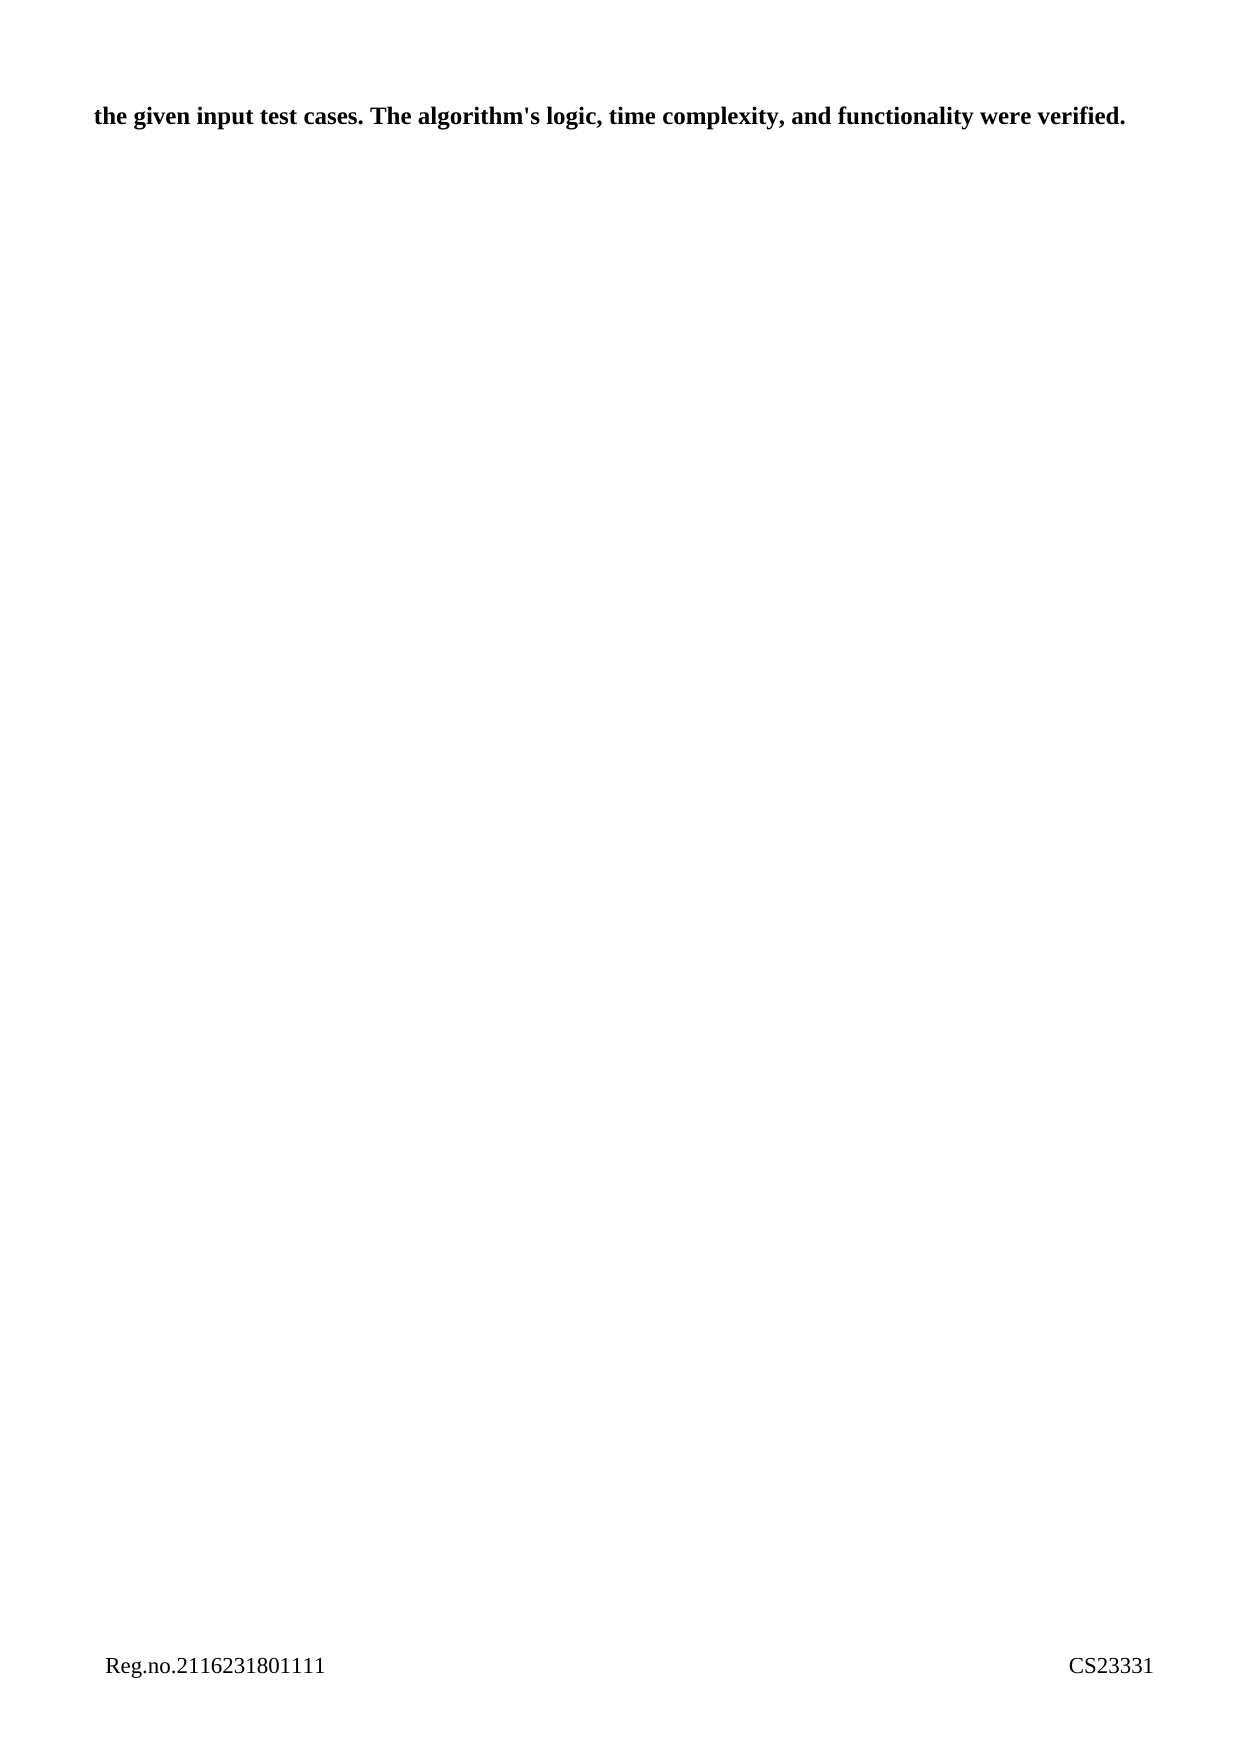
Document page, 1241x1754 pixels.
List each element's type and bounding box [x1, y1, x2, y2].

text [94, 101, 1155, 130]
